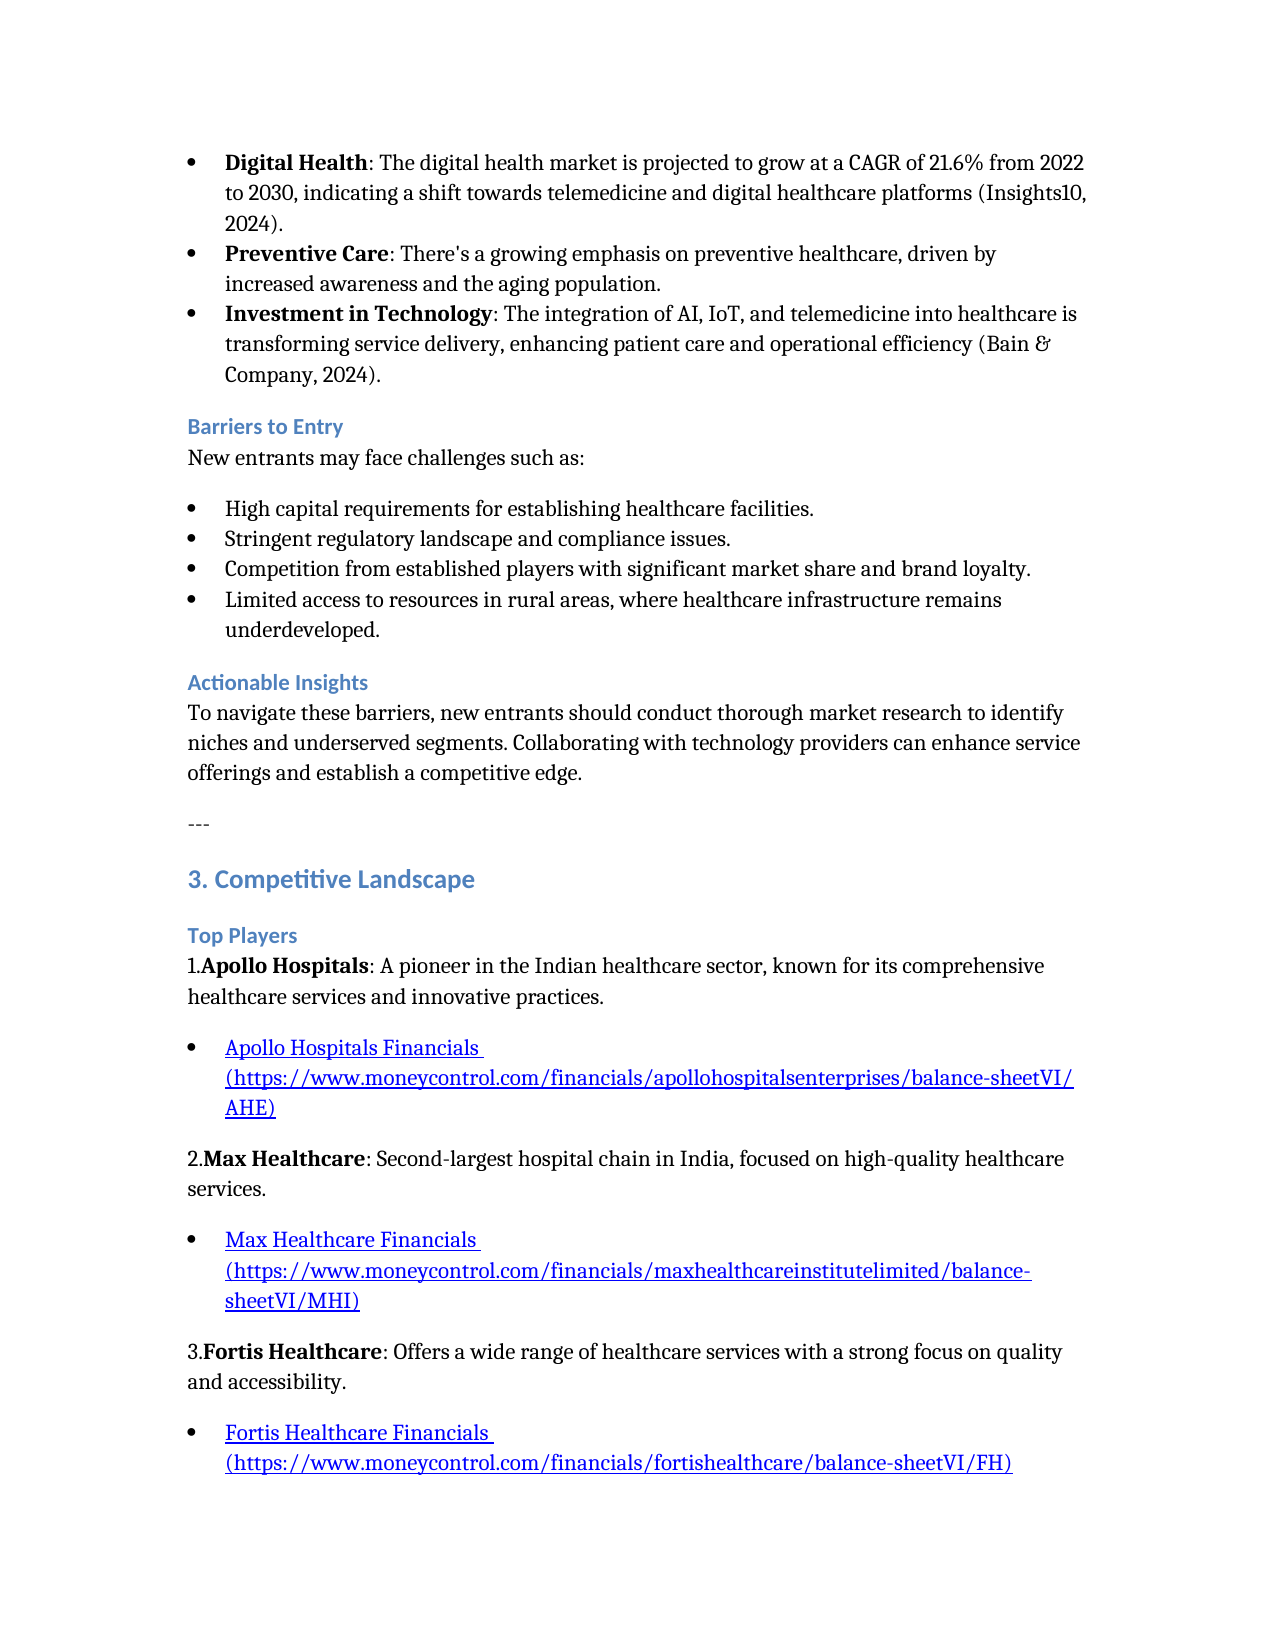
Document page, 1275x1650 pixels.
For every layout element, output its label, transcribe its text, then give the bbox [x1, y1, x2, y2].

subtitle Barriers to Entry [187, 412, 1087, 441]
text To navigate these barriers, new entrants should conduct thorough market research to identify niches and underserved segments. Collaborating with technology providers can enhance service offerings and establish a competitive edge. [187, 700, 1087, 787]
text 2.Max Healthcare: Second-largest hospital chain in India, focused on high-quality healthcare services. [187, 1146, 1087, 1202]
list Preventive Care: There's a growing emphasis on preventive healthcare, driven by increased awareness and the aging population. [187, 241, 1087, 297]
list Apollo Hospitals Financials (https://www.moneycontrol.com/financials/apollohospitalsenterprises/balance-sheetVI/AHE) [187, 1034, 1087, 1121]
text New entrants may face challenges such as: [187, 445, 1087, 471]
list Limited access to resources in rural areas, where healthcare infrastructure remains underdeveloped. [187, 586, 1087, 643]
list Stringent regulatory landscape and compliance issues. [187, 526, 1087, 552]
list Digital Health: The digital health market is projected to grow at a CAGR of 21.6% from 2022 to 2030, indicating a shift towards telemedicine and digital healthcare platforms (Insights10, 2024). [187, 150, 1087, 237]
subtitle 3. Competitive Landscape [187, 862, 1087, 895]
text 3.Fortis Healthcare: Offers a wide range of healthcare services with a strong focus on quality and accessibility. [187, 1339, 1087, 1395]
list High capital requirements for establishing healthcare facilities. [187, 496, 1087, 522]
list Investment in Technology: The integration of AI, IoT, and telemedicine into healthcare is transforming service delivery, enhancing patient care and operational efficiency (Bain & Company, 2024). [187, 301, 1087, 388]
text --- [187, 811, 1087, 838]
list Fortis Healthcare Financials (https://www.moneycontrol.com/financials/fortishealthcare/balance-sheetVI/FH) [187, 1420, 1087, 1476]
list Max Healthcare Financials (https://www.moneycontrol.com/financials/maxhealthcareinstitutelimited/balance-sheetVI/MHI) [187, 1227, 1087, 1314]
list Competition from established players with significant market share and brand loyalty. [187, 556, 1087, 582]
text 1.Apollo Hospitals: A pioneer in the Indian healthcare sector, known for its comprehensive healthcare services and innovative practices. [187, 953, 1087, 1010]
subtitle Top Players [187, 921, 1087, 949]
subtitle Actionable Insights [187, 668, 1087, 696]
